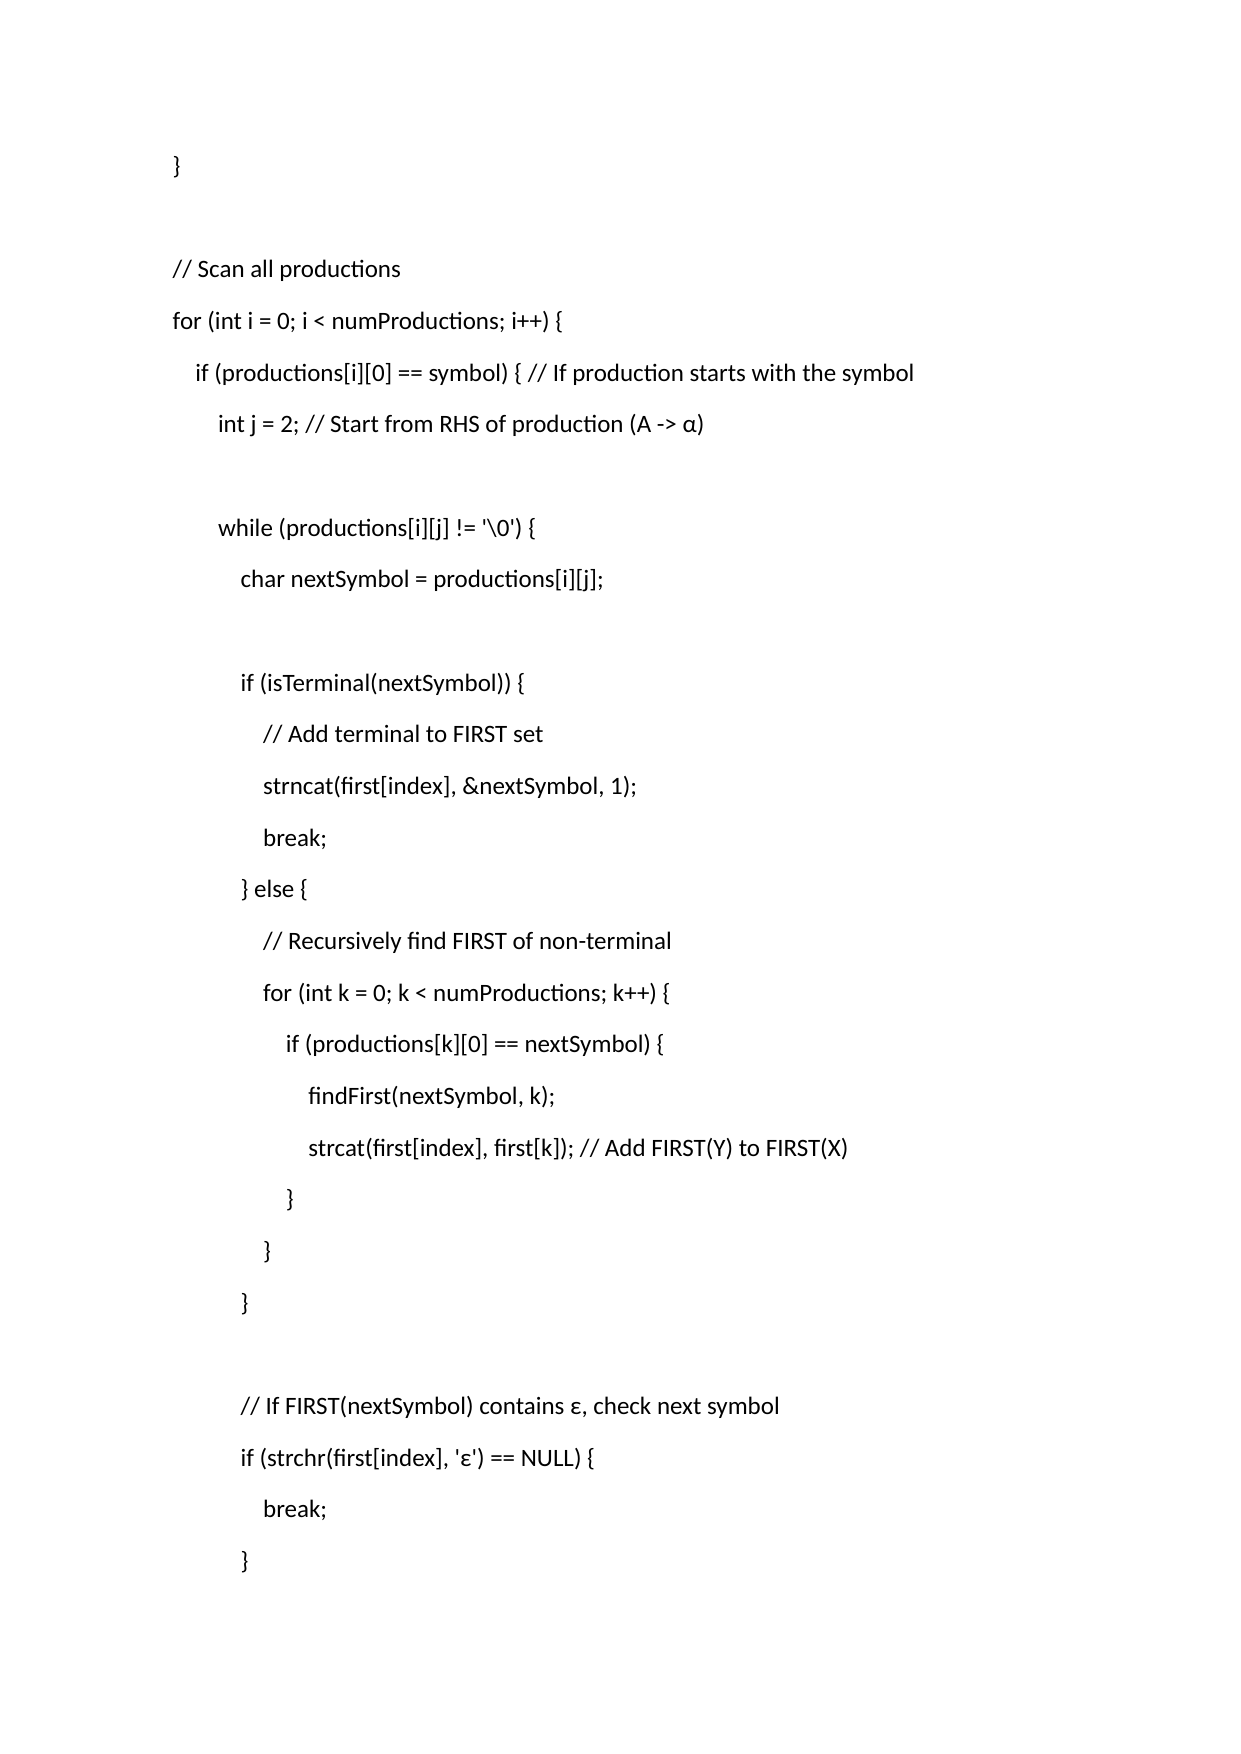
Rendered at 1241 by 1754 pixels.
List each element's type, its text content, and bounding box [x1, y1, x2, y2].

text // Add terminal to FIRST set [150, 718, 1090, 749]
text if (isTerminal(nextSymbol)) { [150, 667, 1090, 697]
text break; [150, 1493, 1090, 1524]
text if (strchr(first[index], 'ε') == NULL) { [150, 1442, 1090, 1472]
text for (int i = 0; i < numProductions; i++) { [150, 305, 1090, 336]
text } else { [150, 873, 1090, 904]
text while (productions[i][j] != '\0') { [150, 512, 1090, 542]
text } [150, 150, 1090, 181]
text } [150, 1545, 1090, 1576]
text // If FIRST(nextSymbol) contains ε, check next symbol [150, 1390, 1090, 1421]
text } [150, 1183, 1090, 1214]
text for (int k = 0; k < numProductions; k++) { [150, 977, 1090, 1007]
text if (productions[k][0] == nextSymbol) { [150, 1028, 1090, 1059]
text int j = 2; // Start from RHS of production (A -> α) [150, 408, 1090, 439]
text // Scan all productions [150, 253, 1090, 284]
text strcat(first[index], first[k]); // Add FIRST(Y) to FIRST(X) [150, 1132, 1090, 1162]
text // Recursively find FIRST of non-terminal [150, 925, 1090, 956]
text findFirst(nextSymbol, k); [150, 1080, 1090, 1111]
text char nextSymbol = productions[i][j]; [150, 563, 1090, 594]
text strncat(first[index], &nextSymbol, 1); [150, 770, 1090, 801]
text if (productions[i][0] == symbol) { // If production starts with the symbol [150, 357, 1090, 387]
text } [150, 1235, 1090, 1266]
text break; [150, 822, 1090, 852]
text } [150, 1287, 1090, 1317]
